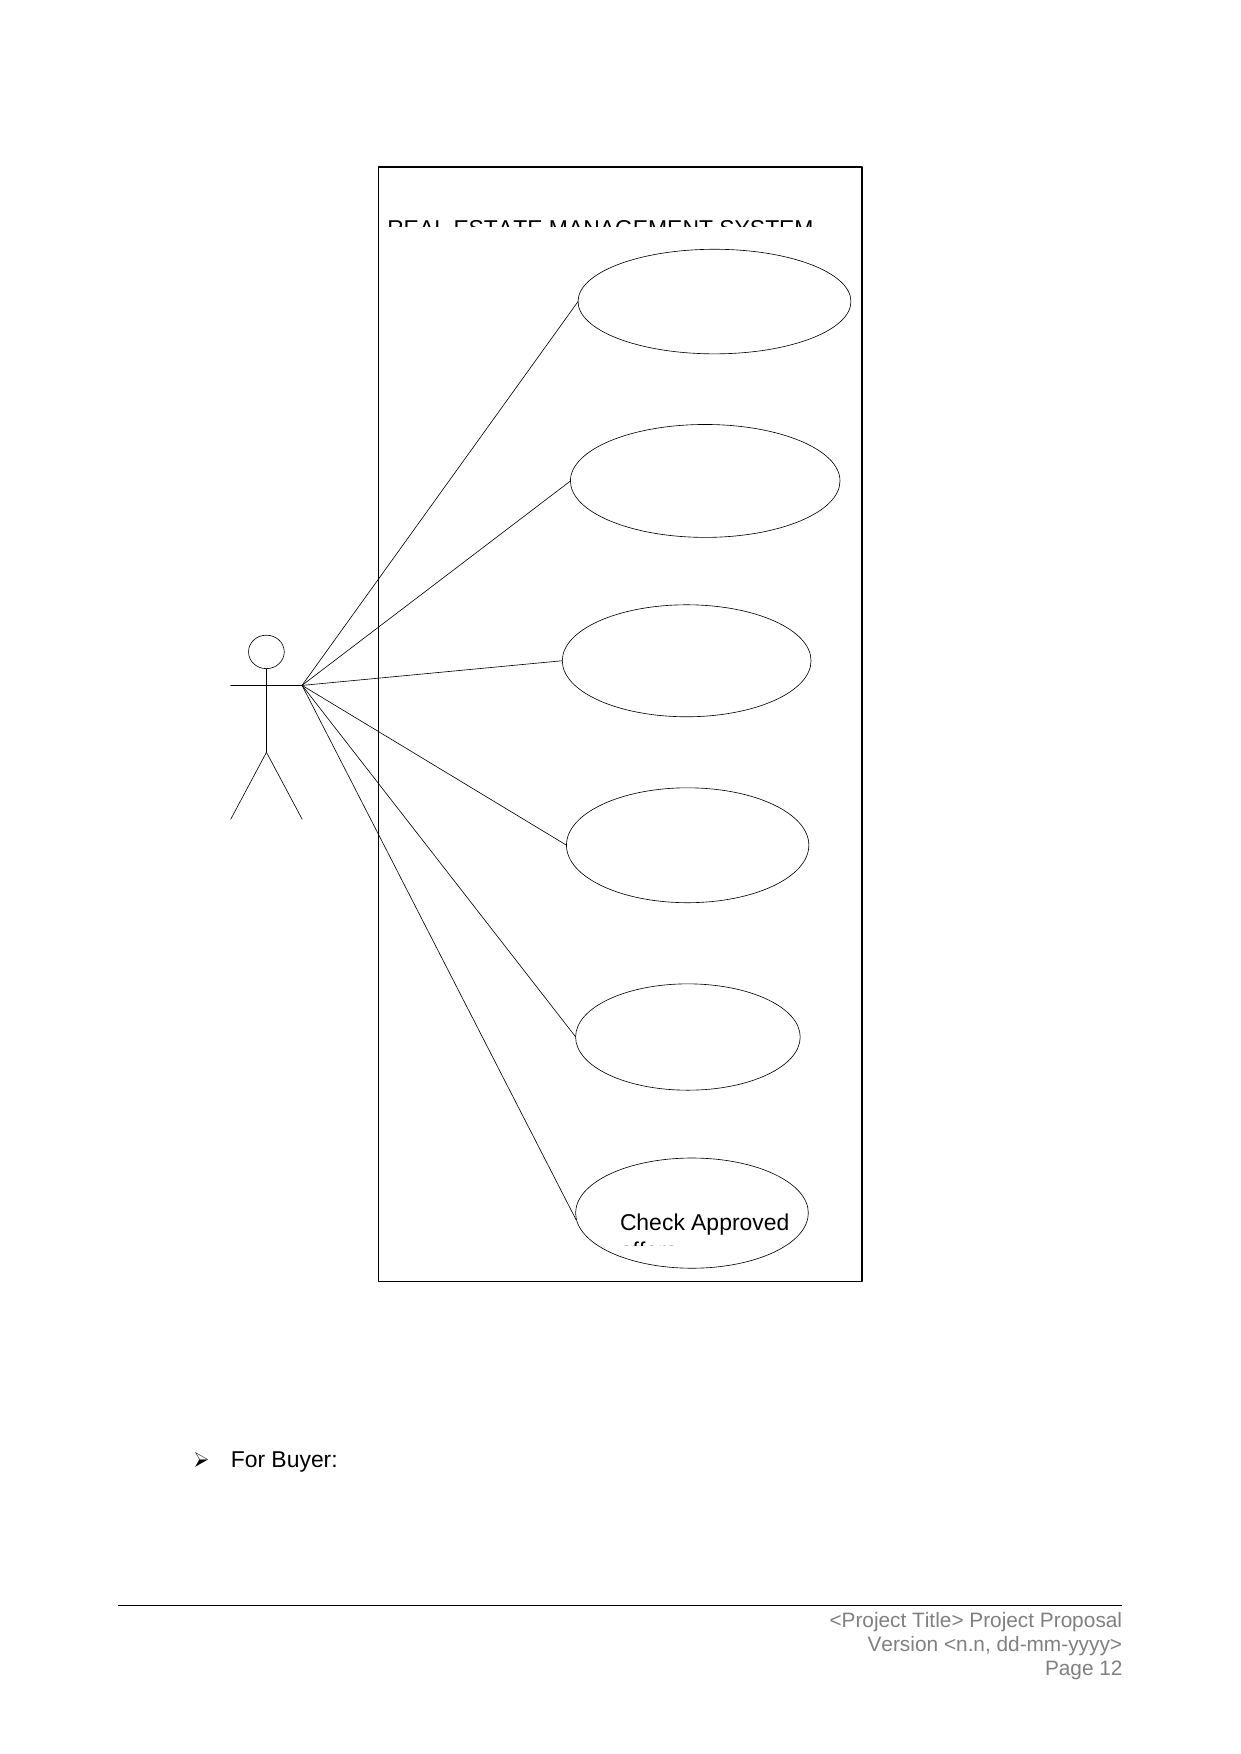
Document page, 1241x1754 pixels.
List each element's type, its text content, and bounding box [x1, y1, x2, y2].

list For Buyer: [193, 1446, 1122, 1473]
